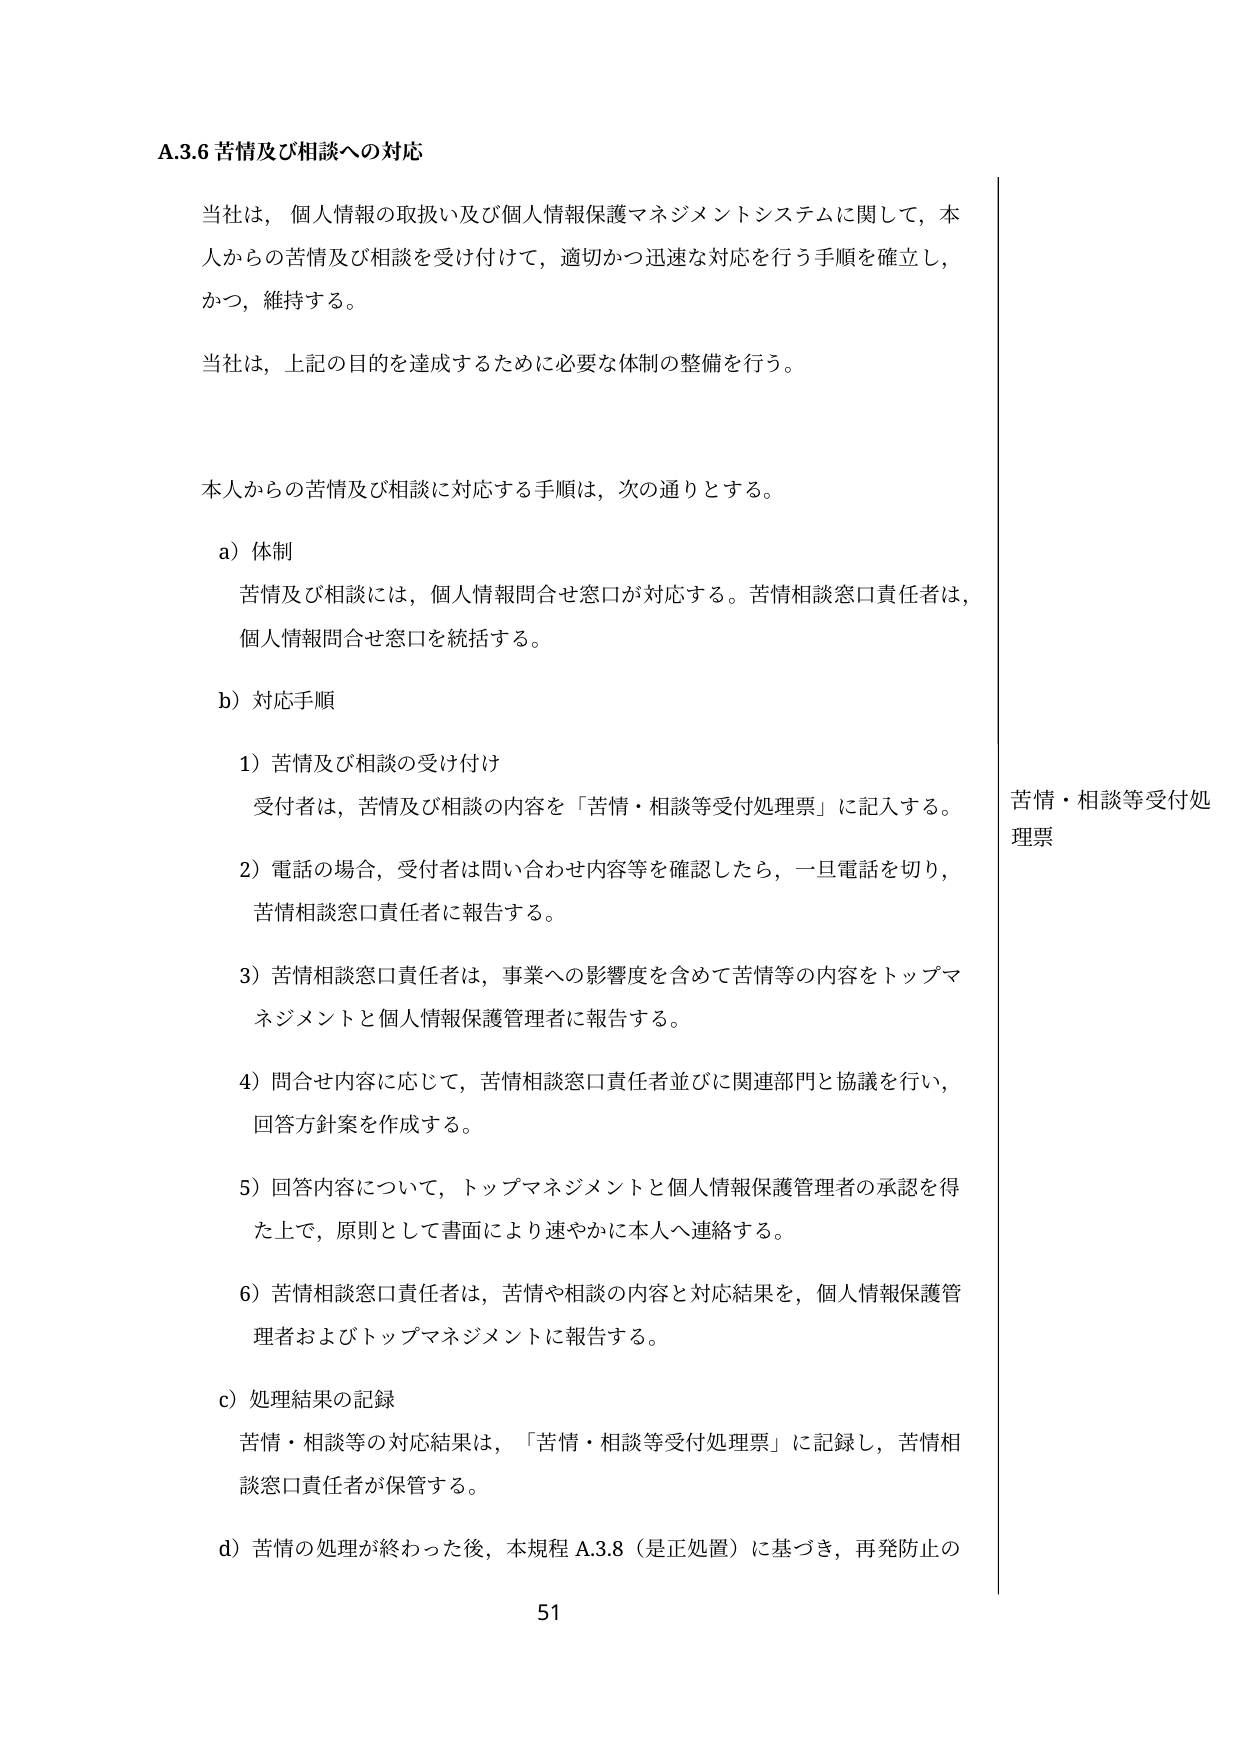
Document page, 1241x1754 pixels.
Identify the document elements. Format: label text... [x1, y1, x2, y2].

text c）処理結果の記録 苦情・相談等の対応結果は，「苦情・相談等受付処理票」に記録し，苦情相談窓口責任者が保管する。 [218, 1379, 963, 1503]
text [218, 1529, 963, 1566]
text 6）苦情相談窓口責任者は，苦情や相談の内容と対応結果を，個人情報保護管理者およびトップマネジメントに報告する。 [239, 1274, 963, 1354]
text 当社は，上記の目的を達成するために必要な体制の整備を行う。 [201, 344, 963, 381]
text b）対応手順 [218, 681, 963, 719]
subtitle A.3.6 苦情及び相談への対応 [158, 132, 963, 169]
text a）体制 苦情及び相談には，個人情報問合せ窓口が対応する。苦情相談窓口責任者は，個人情報問合せ窓口を統括する。 [218, 532, 963, 656]
text 本人からの苦情及び相談に対応する手順は，次の通りとする。 [201, 469, 963, 507]
text 3）苦情相談窓口責任者は，事業への影響度を含めて苦情等の内容をトップマネジメントと個人情報保護管理者に報告する。 [239, 956, 963, 1036]
text 4）問合せ内容に応じて，苦情相談窓口責任者並びに関連部門と協議を行い，回答方針案を作成する。 [239, 1062, 963, 1142]
text 1）苦情及び相談の受け付け 受付者は，苦情及び相談の内容を「苦情・相談等受付処理票」に記入する。 [239, 744, 963, 824]
text 当社は， 個人情報の取扱い及び個人情報保護マネジメントシステムに関して，本人からの苦情及び相談を受け付けて，適切かつ迅速な対応を行う手順を確立し，かつ，維持する。 [201, 195, 963, 319]
text 2）電話の場合，受付者は問い合わせ内容等を確認したら，一旦電話を切り，苦情相談窓口責任者に報告する。 [239, 850, 963, 931]
text 5）回答内容について，トップマネジメントと個人情報保護管理者の承認を得た上で，原則として書面により速やかに本人へ連絡する。 [239, 1168, 963, 1248]
